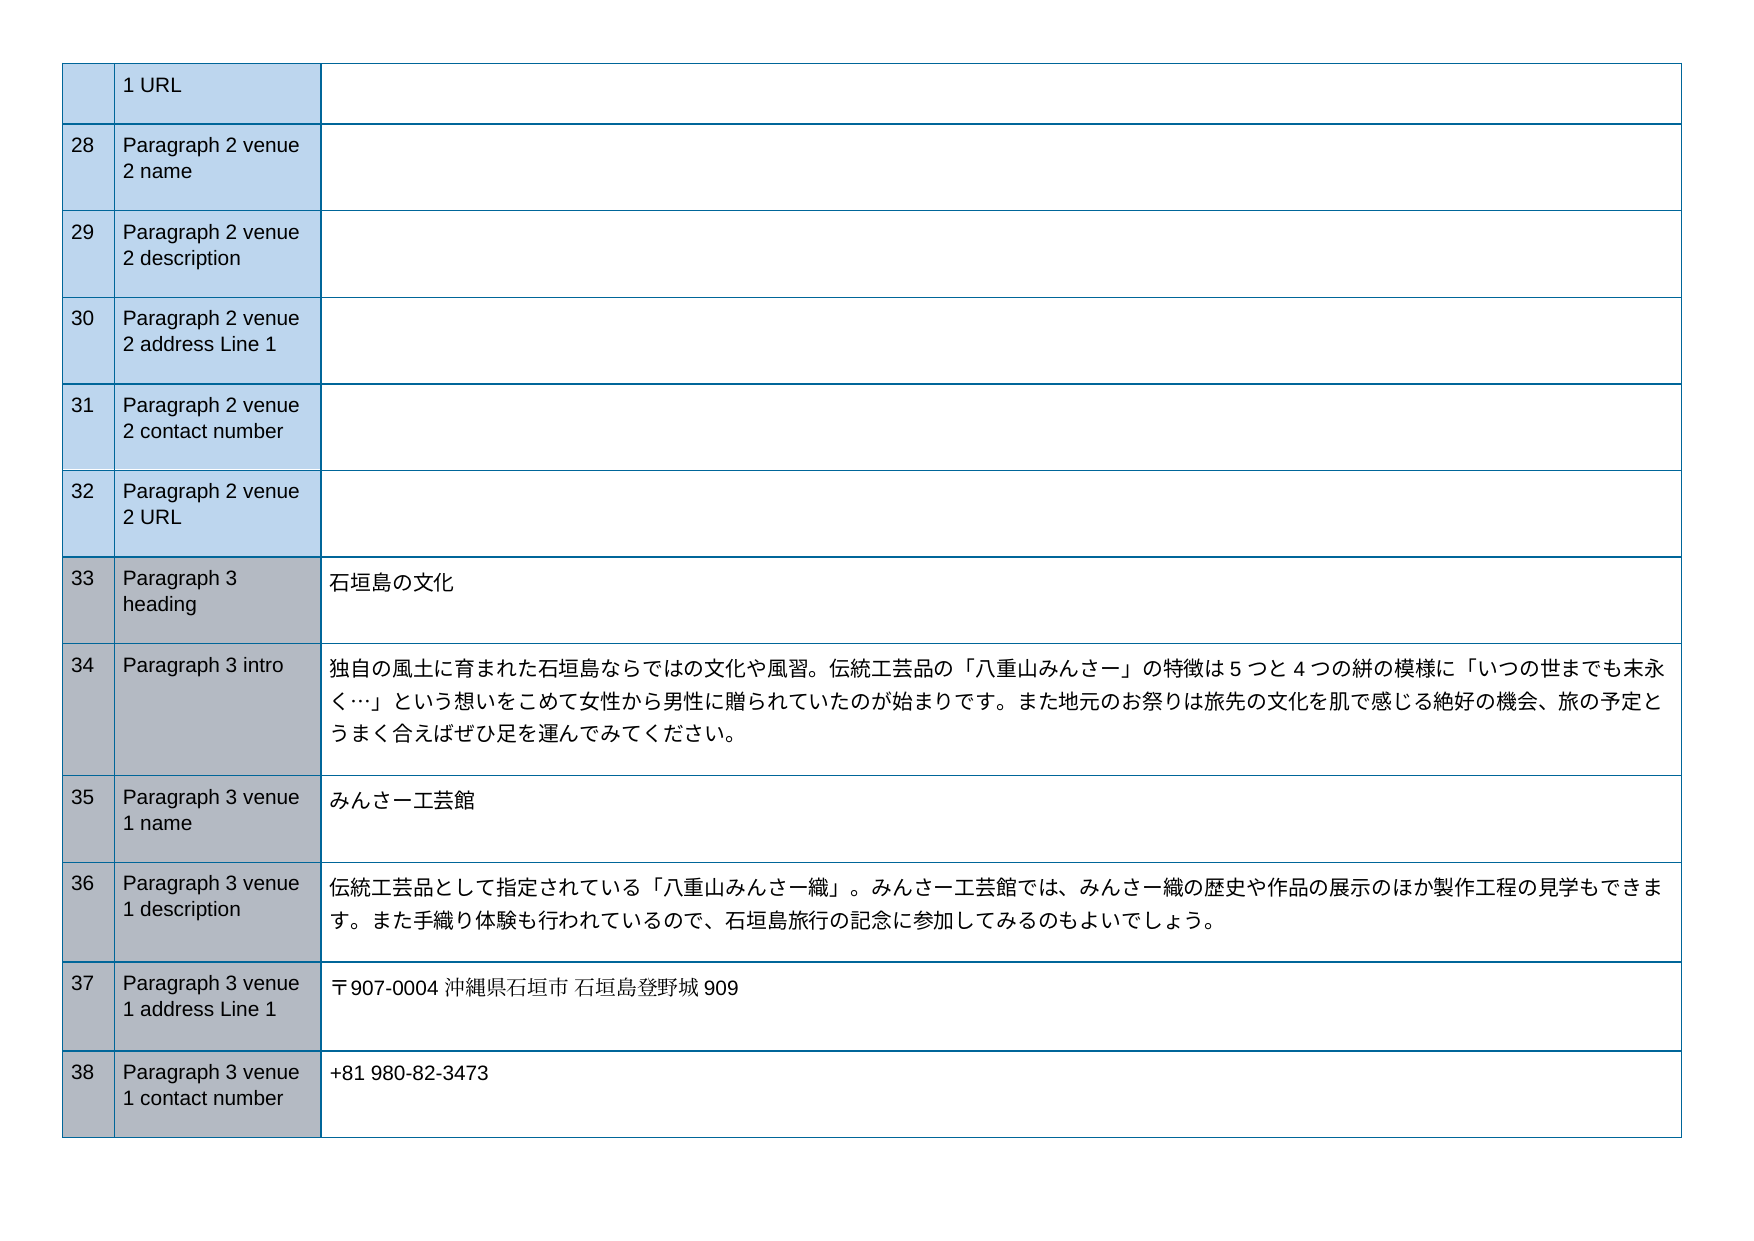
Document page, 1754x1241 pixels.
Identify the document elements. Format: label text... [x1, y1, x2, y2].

table_cell Paragraph 3 intro [115, 644, 320, 775]
table_cell Paragraph 2 venue 2 description [115, 211, 320, 296]
table_cell 34 [63, 644, 114, 775]
table_cell Paragraph 3 venue 1 name [115, 776, 320, 861]
table_cell Paragraph 2 venue 2 contact number [115, 385, 320, 469]
table_cell [322, 125, 1681, 210]
table_cell [322, 385, 1681, 469]
table_cell [322, 64, 1681, 123]
table_cell [322, 298, 1681, 383]
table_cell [115, 64, 320, 123]
table_cell 31 [63, 385, 114, 469]
table_cell 27 [63, 64, 114, 123]
table_cell 30 [63, 298, 114, 383]
table_cell 36 [63, 863, 114, 961]
table_cell Paragraph 3 venue 1 description [115, 863, 320, 961]
table_cell Paragraph 3 venue 1 address Line 1 [115, 963, 320, 1050]
table_cell 38 [63, 1052, 114, 1137]
table_cell Paragraph 3 heading [115, 558, 320, 643]
table_cell 伝統工芸品として指定されている「八重山みんさー織」。みんさー工芸館では、みんさー織の歴史や作品の展示のほか製作工程の見学もできます。また手織り体験も行われているので、石垣島旅行の記念に参加してみるのもよいでしょう。 [322, 863, 1681, 961]
table_cell 35 [63, 776, 114, 861]
table_cell 〒907-0004 沖縄県石垣市 石垣島登野城909 [322, 963, 1681, 1050]
table_cell 29 [63, 211, 114, 296]
table_cell 独自の風土に育まれた石垣島ならではの文化や風習。伝統工芸品の「八重山みんさー」の特徴は5 つと 4 つの絣の模様に「いつの世までも末永く…」という想いをこめて女性から男性に贈られていたのが始まりです。また地元のお祭りは旅先の文化を肌で感じる絶好の機会、旅の予定とうまく合えばぜひ足を運んでみてください。 [322, 644, 1681, 775]
table_cell 33 [63, 558, 114, 643]
table_cell 28 [63, 125, 114, 210]
table_cell みんさー工芸館 [322, 776, 1681, 861]
table_cell [322, 211, 1681, 296]
table_cell 32 [63, 471, 114, 556]
table_cell Paragraph 3 venue 1 contact number [115, 1052, 320, 1137]
table_cell 石垣島の文化 [322, 558, 1681, 643]
table_cell Paragraph 2 venue 2 URL [115, 471, 320, 556]
table_cell 37 [63, 963, 114, 1050]
table_cell [322, 471, 1681, 556]
table_cell +81 980-82-3473 [322, 1052, 1681, 1137]
table_cell Paragraph 2 venue 2 name [115, 125, 320, 210]
table_cell Paragraph 2 venue 2 address Line 1 [115, 298, 320, 383]
